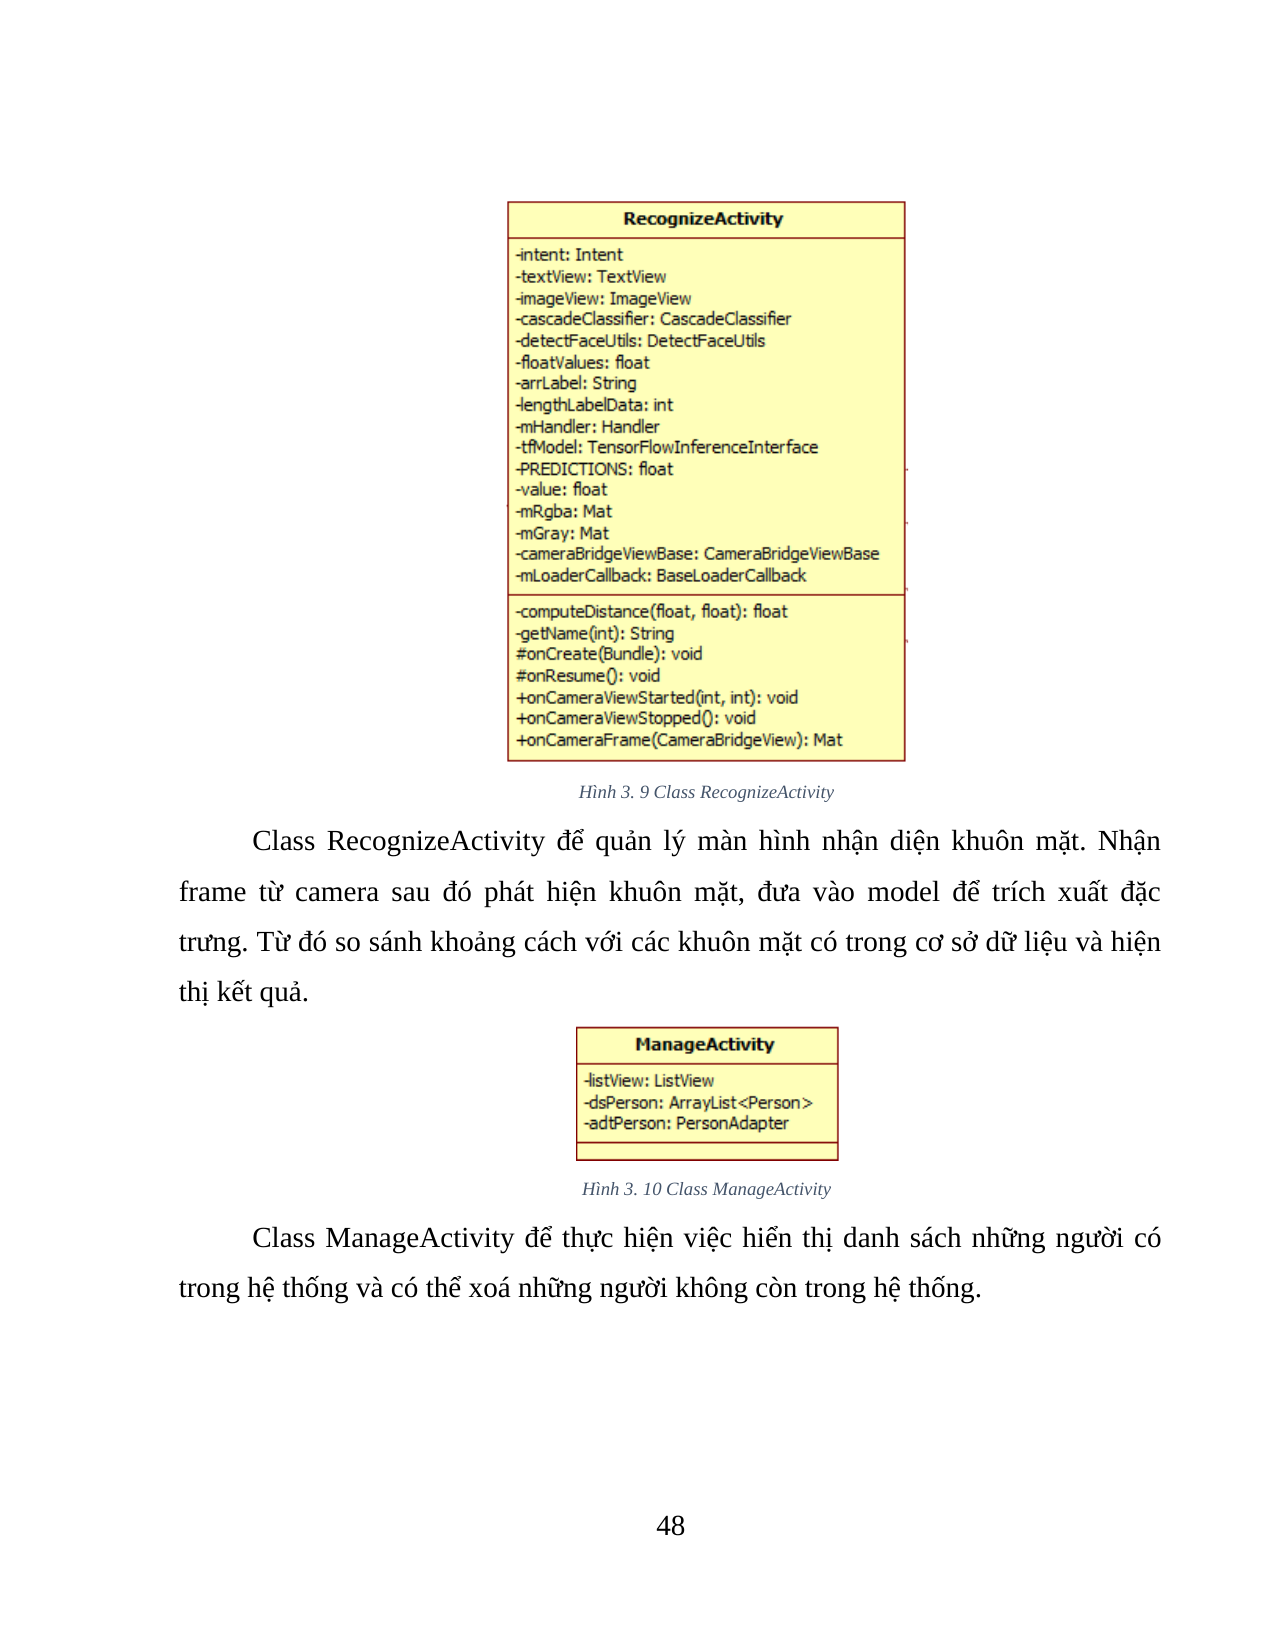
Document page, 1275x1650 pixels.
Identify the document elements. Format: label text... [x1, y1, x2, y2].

picture [506, 200, 909, 765]
text Hình 3. 9 Class RecognizeActivity [178, 781, 1162, 803]
text Class RecognizeActivity để quản lý màn hình nhận diện khuôn mặt. Nhận frame từ camera sau đó phát hiện khuôn mặt, đưa vào model để trích xuất đặc trưng. Từ đó so sánh khoảng cách với các khuôn mặt có trong cơ sở dữ liệu và hiện thị kết quả. [178, 823, 1162, 1008]
picture [576, 1024, 839, 1161]
text Class ManageActivity để thực hiện việc hiển thị danh sách những người có trong hệ thống và có thể xoá những người không còn trong hệ thống. [178, 1220, 1162, 1304]
text Hình 3. 10 Class ManageActivity [178, 1177, 1162, 1199]
